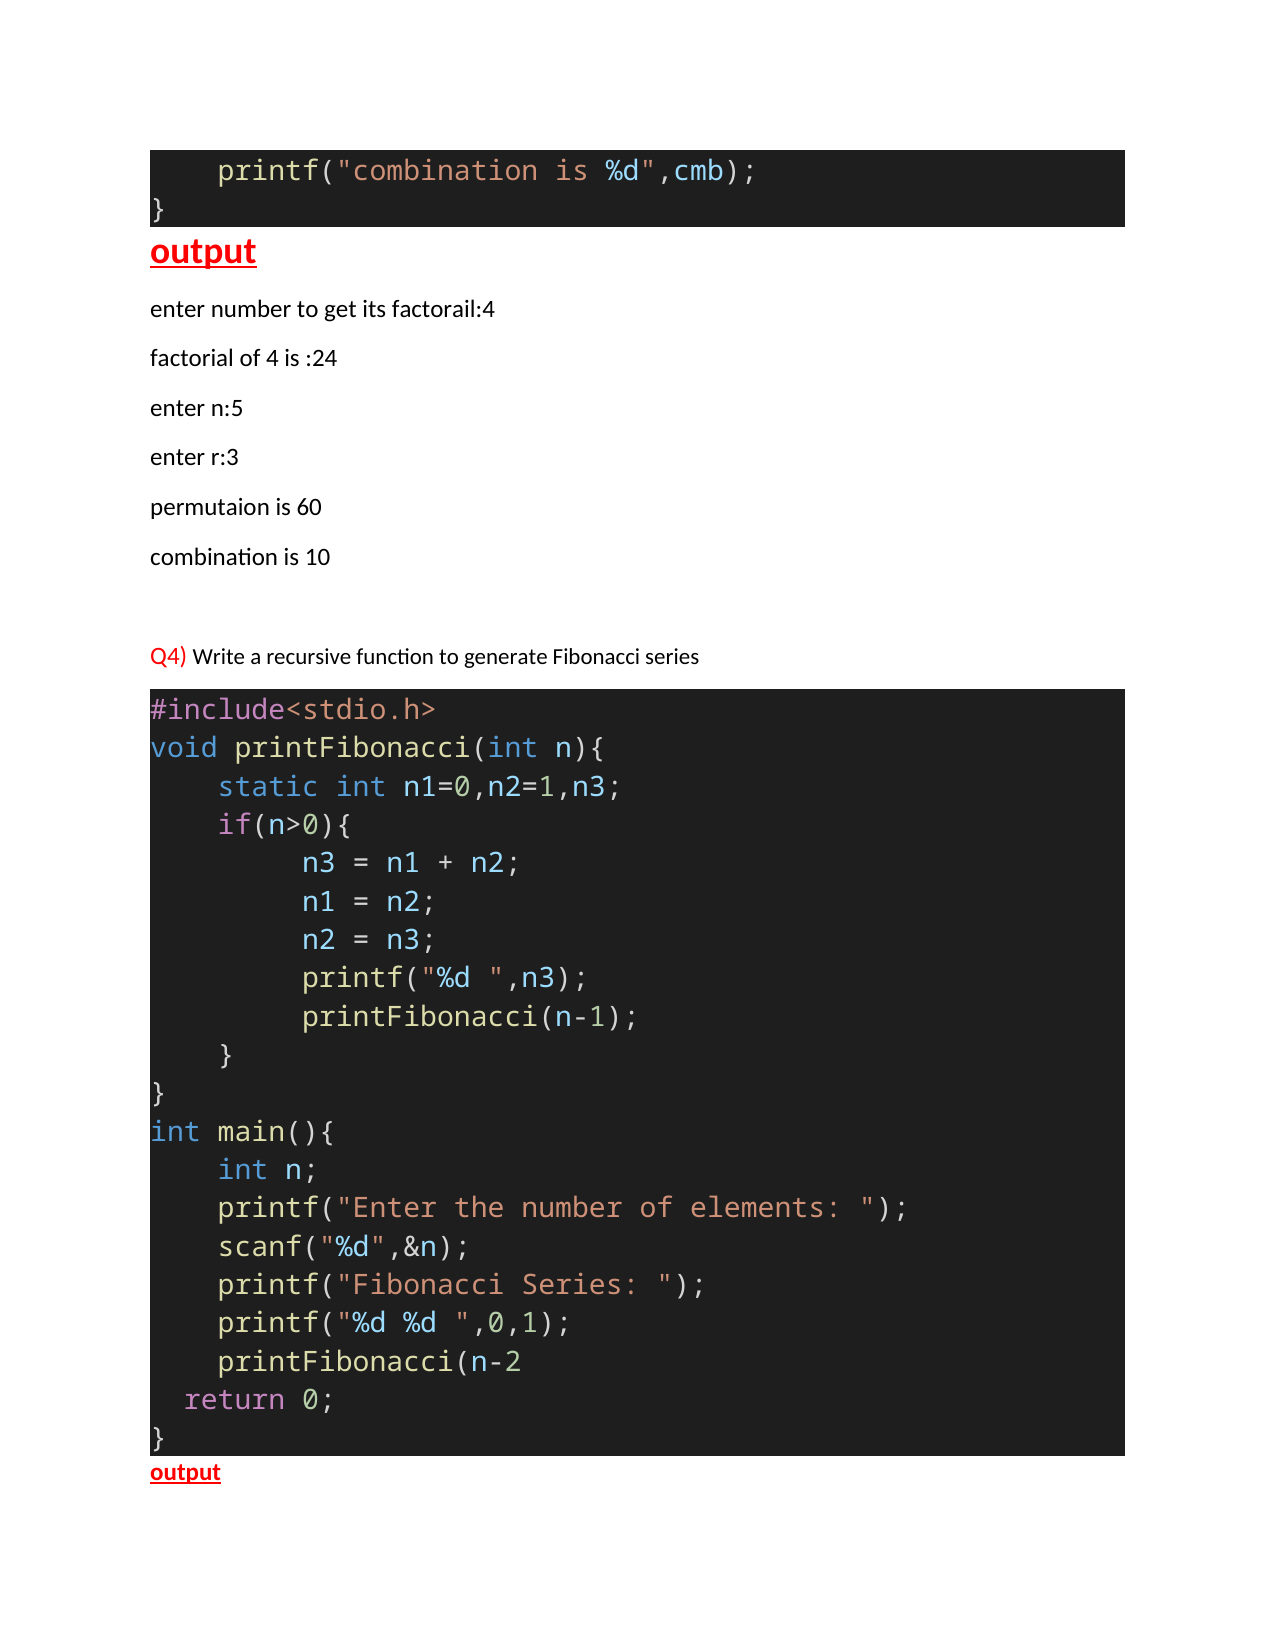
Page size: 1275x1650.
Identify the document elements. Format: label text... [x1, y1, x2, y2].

text Q4) Write a recursive function to generate Fibonacci series [150, 640, 1125, 670]
text if(n>0){ [150, 804, 1125, 843]
text output [150, 1456, 1125, 1487]
text printf("Enter the number of elements: "); [150, 1188, 1125, 1226]
text } [150, 1073, 1125, 1111]
text scanf("%d",&n); [150, 1226, 1125, 1264]
text static int n1=0,n2=1,n3; [150, 766, 1125, 804]
text int n; [150, 1149, 1125, 1188]
text #include<stdio.h> [150, 689, 1125, 728]
text enter n:5 [150, 392, 1125, 422]
text printFibonacci(n-1); [150, 996, 1125, 1034]
text return 0; [150, 1379, 1125, 1418]
text int main(){ [150, 1111, 1125, 1149]
text output [150, 227, 1125, 272]
text factorial of 4 is :24 [150, 342, 1125, 373]
text combination is 10 [150, 541, 1125, 571]
text permutaion is 60 [150, 491, 1125, 522]
text enter r:3 [150, 442, 1125, 472]
text n2 = n3; [150, 919, 1125, 958]
text printf("Fibonacci Series: "); [150, 1264, 1125, 1303]
text n1 = n2; [150, 881, 1125, 919]
text printFibonacci(n-2 [150, 1341, 1125, 1379]
text } [150, 1418, 1125, 1456]
text n3 = n1 + n2; [150, 843, 1125, 881]
text printf("%d ",n3); [150, 958, 1125, 996]
text enter number to get its factorail:4 [150, 293, 1125, 323]
text } [150, 1034, 1125, 1073]
text void printFibonacci(int n){ [150, 728, 1125, 766]
text printf("%d %d ",0,1); [150, 1303, 1125, 1341]
text } [150, 188, 1125, 227]
text printf("combination is %d",cmb); [150, 150, 1125, 188]
